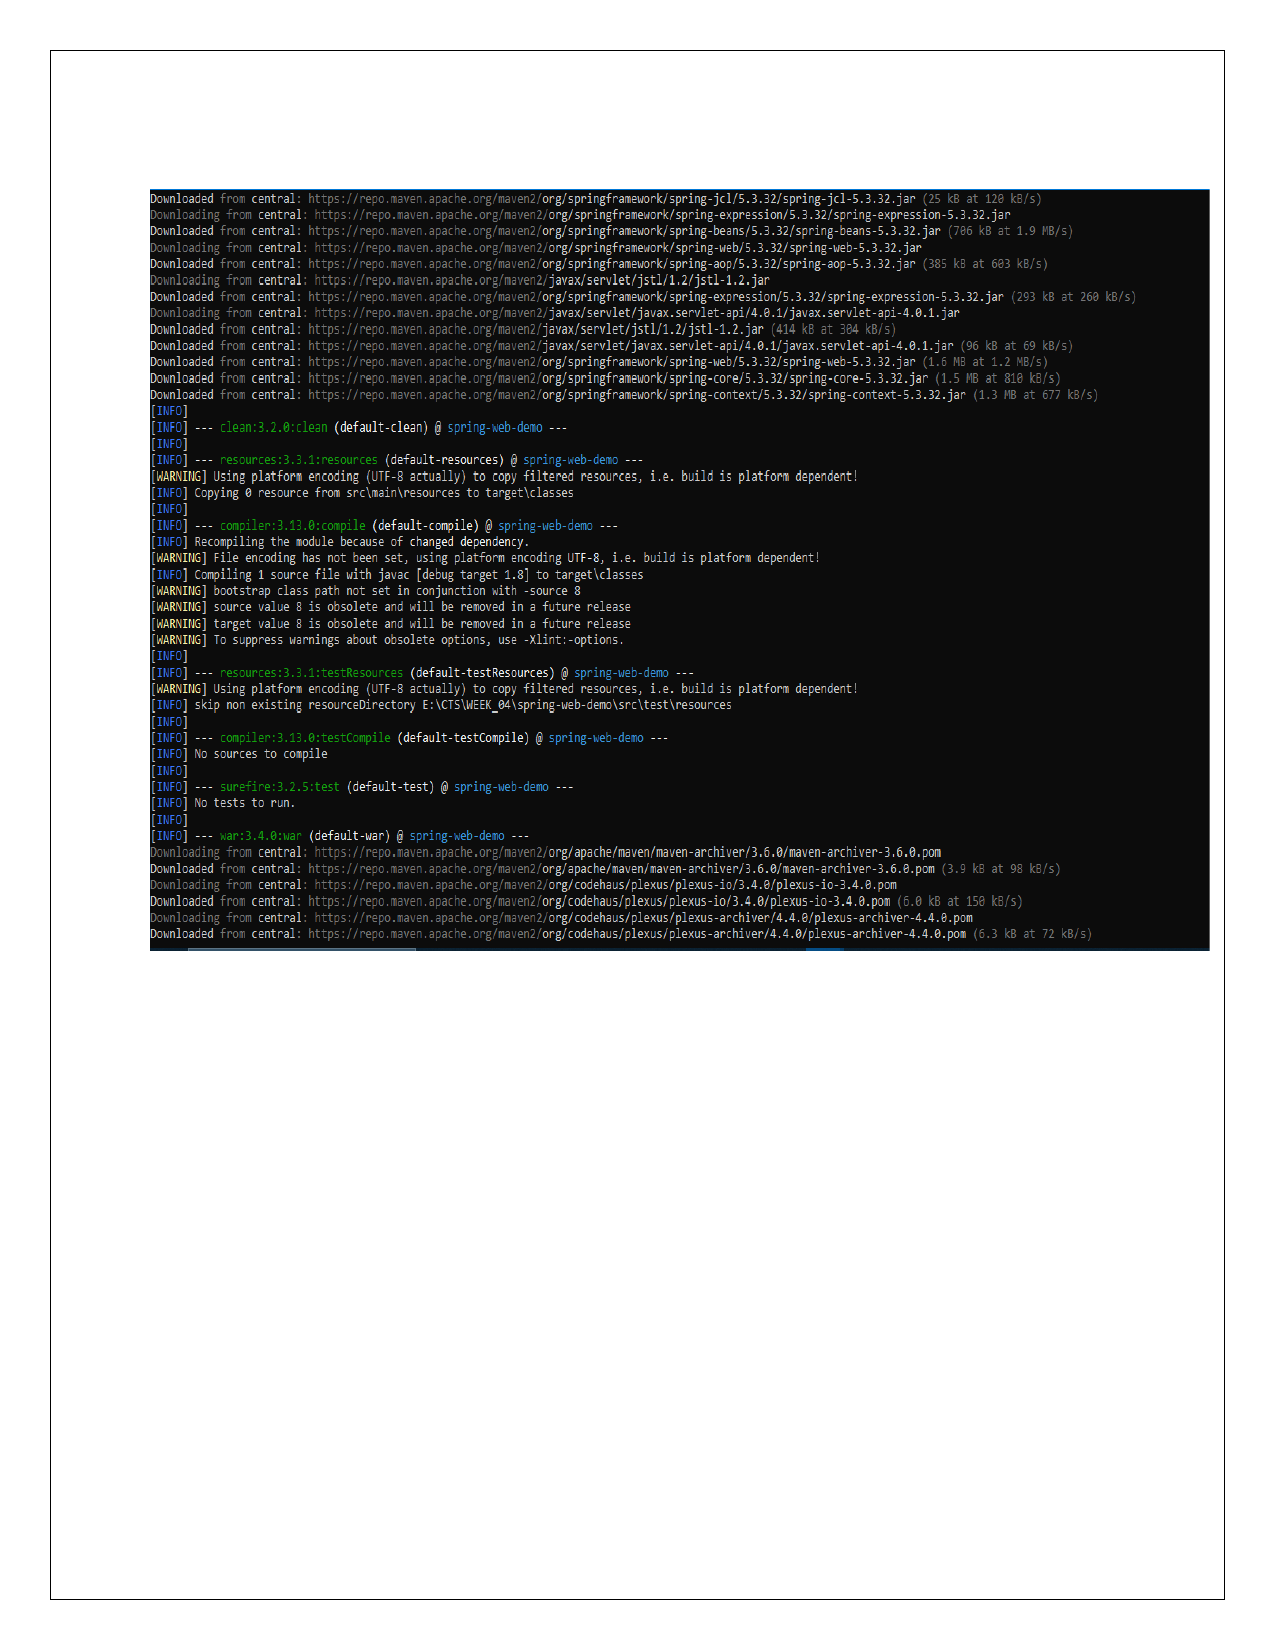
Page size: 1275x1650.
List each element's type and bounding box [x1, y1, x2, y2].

picture [150, 189, 1210, 951]
